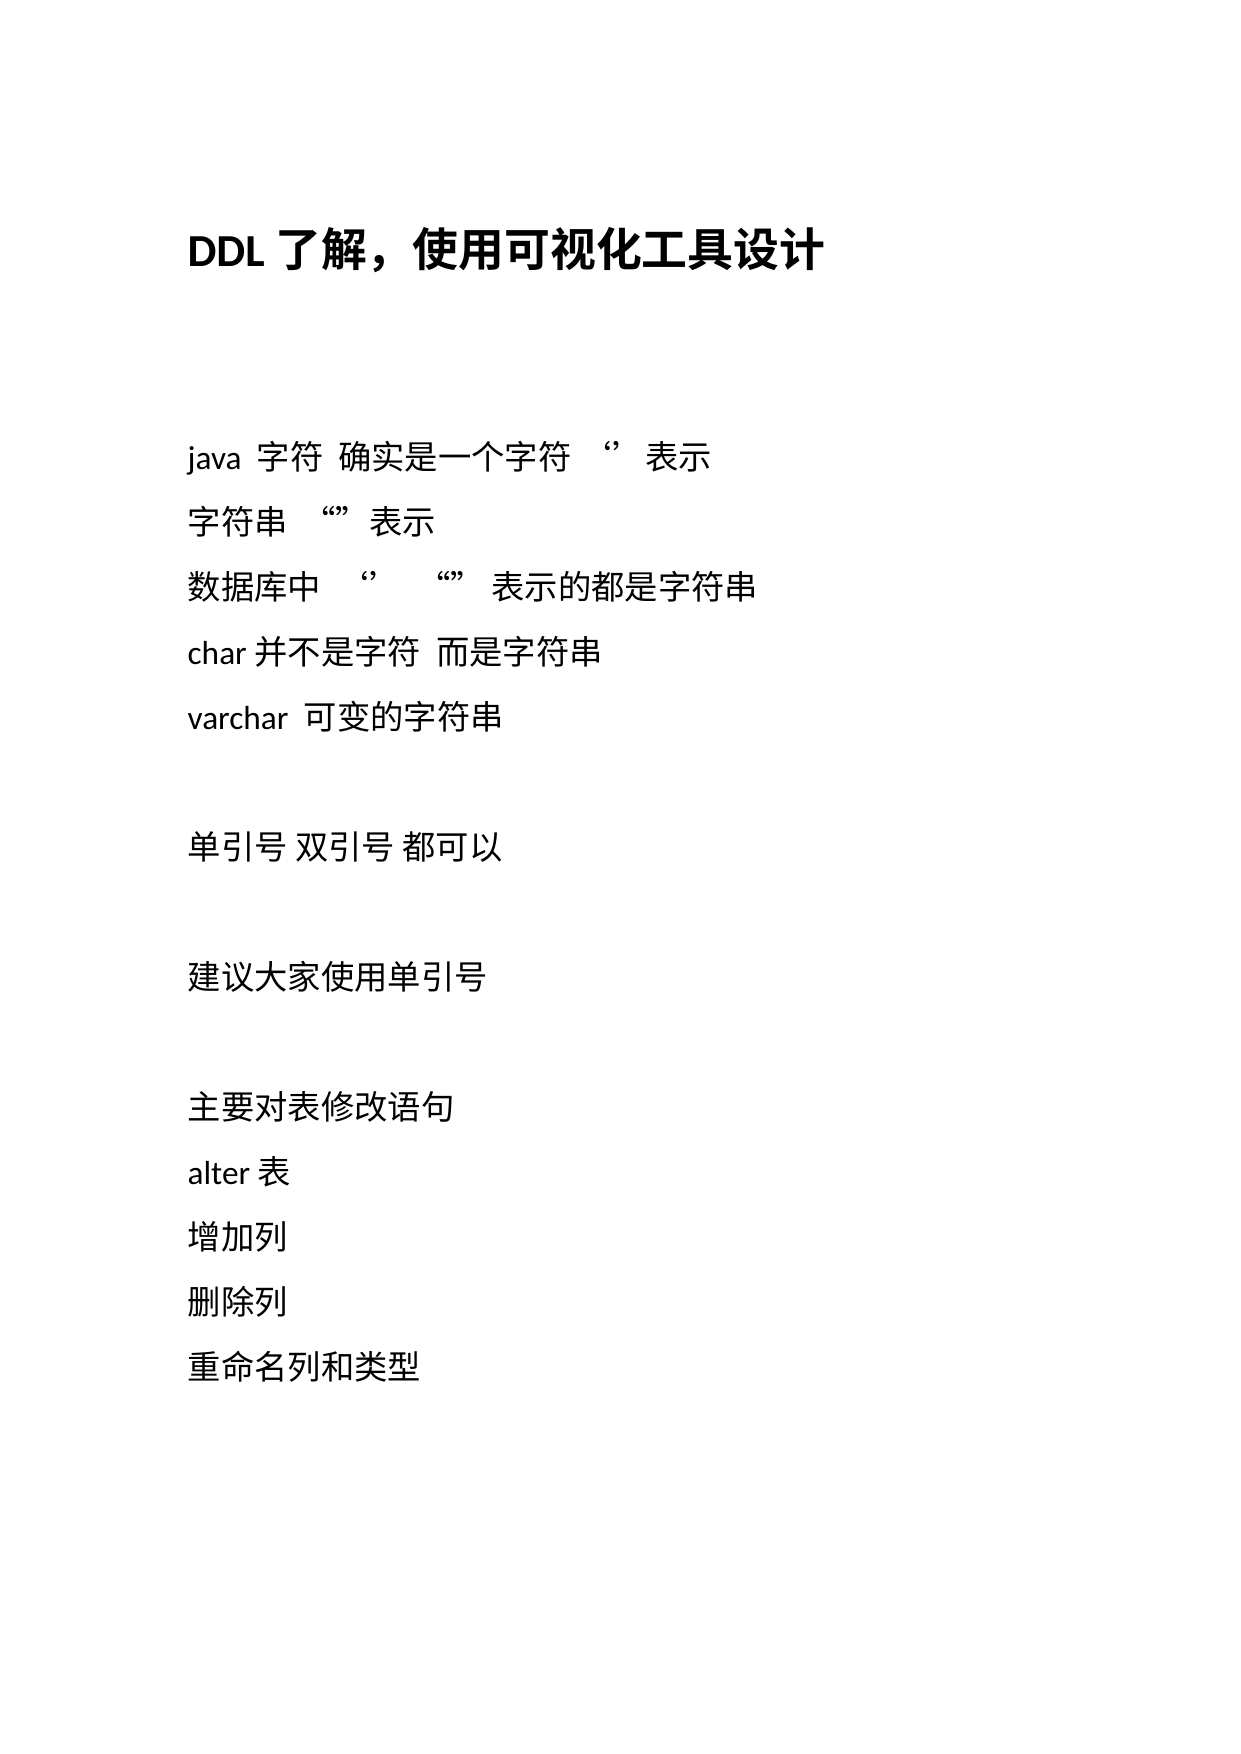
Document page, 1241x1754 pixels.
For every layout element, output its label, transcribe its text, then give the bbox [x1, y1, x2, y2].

text java 字符 确实是一个字符 ‘’表示 [187, 423, 1053, 488]
subtitle DDL 了解，使用可视化工具设计 [187, 197, 1053, 295]
text alter 表 [187, 1138, 1053, 1203]
text 重命名列和类型 [187, 1333, 1053, 1398]
text varchar 可变的字符串 [187, 683, 1053, 748]
text 单引号 双引号 都可以 [187, 813, 1053, 878]
text char 并不是字符 而是字符串 [187, 618, 1053, 683]
text 建议大家使用单引号 [187, 943, 1053, 1008]
text 主要对表修改语句 [187, 1073, 1053, 1138]
text 字符串 “”表示 [187, 488, 1053, 553]
text 删除列 [187, 1268, 1053, 1333]
text 增加列 [187, 1203, 1053, 1268]
text 数据库中 ‘’ “” 表示的都是字符串 [187, 553, 1053, 618]
